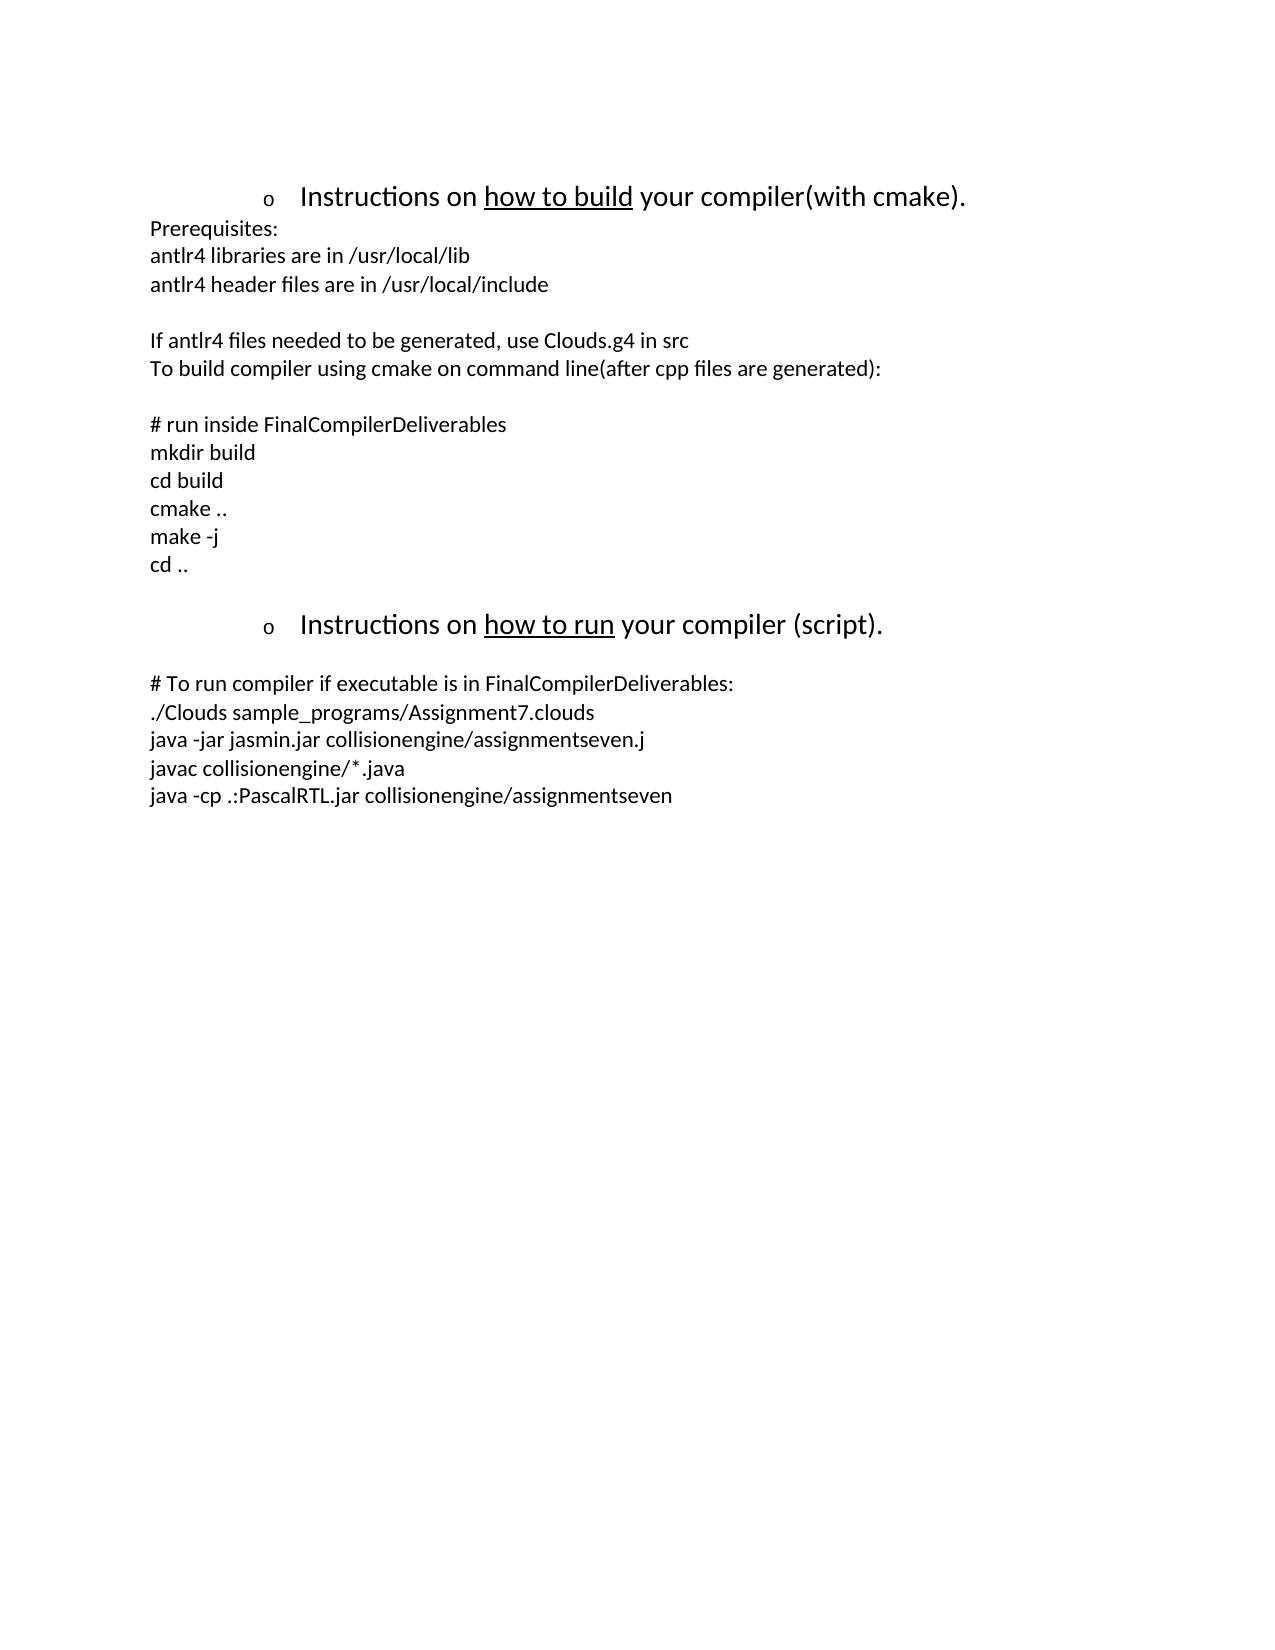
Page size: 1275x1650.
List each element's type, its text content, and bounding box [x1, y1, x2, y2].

text javac collisionengine/*.java [150, 754, 1125, 782]
text antlr4 libraries are in /usr/local/lib [150, 242, 1125, 270]
text # To run compiler if executable is in FinalCompilerDeliverables: [150, 669, 1125, 698]
text If antlr4 files needed to be generated, use Clouds.g4 in src [150, 326, 1125, 354]
text cmake .. [150, 494, 1125, 522]
text cd .. [150, 550, 1125, 578]
list Instructions on how to run your compiler (script). [262, 606, 1125, 642]
text To build compiler using cmake on command line(after cpp files are generated): [150, 354, 1125, 382]
text Prerequisites: [150, 214, 1125, 242]
text cd build [150, 466, 1125, 494]
list Instructions on how to build your compiler(with cmake). [262, 178, 1125, 214]
text make -j [150, 522, 1125, 550]
text mkdir build [150, 438, 1125, 466]
text # run inside FinalCompilerDeliverables [150, 410, 1125, 438]
text antlr4 header files are in /usr/local/include [150, 270, 1125, 298]
text java -cp .:PascalRTL.jar collisionengine/assignmentseven [150, 782, 1125, 810]
text ./Clouds sample_programs/Assignment7.clouds [150, 698, 1125, 726]
text java -jar jasmin.jar collisionengine/assignmentseven.j [150, 726, 1125, 754]
